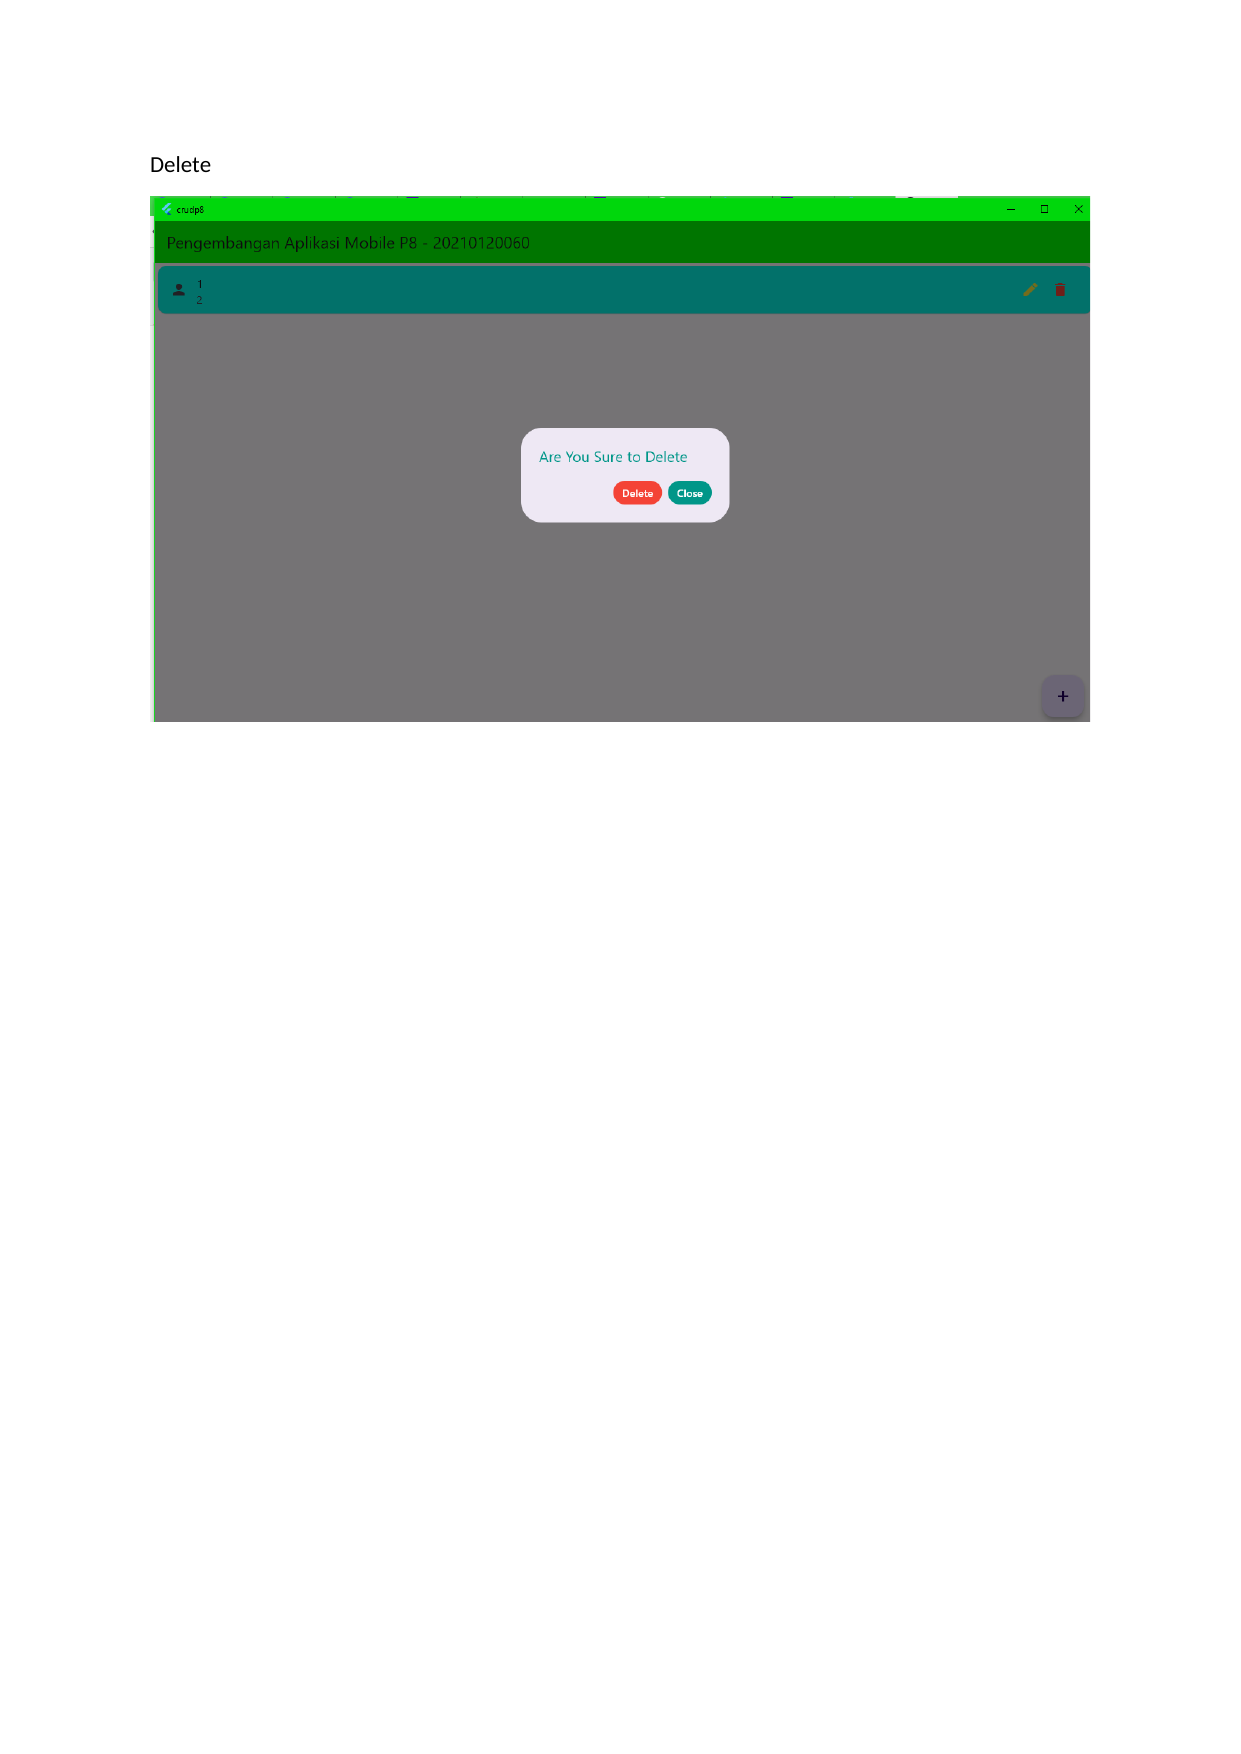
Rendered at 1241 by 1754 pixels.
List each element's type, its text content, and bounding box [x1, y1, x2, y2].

text Delete [150, 150, 1090, 178]
picture [150, 196, 1091, 722]
